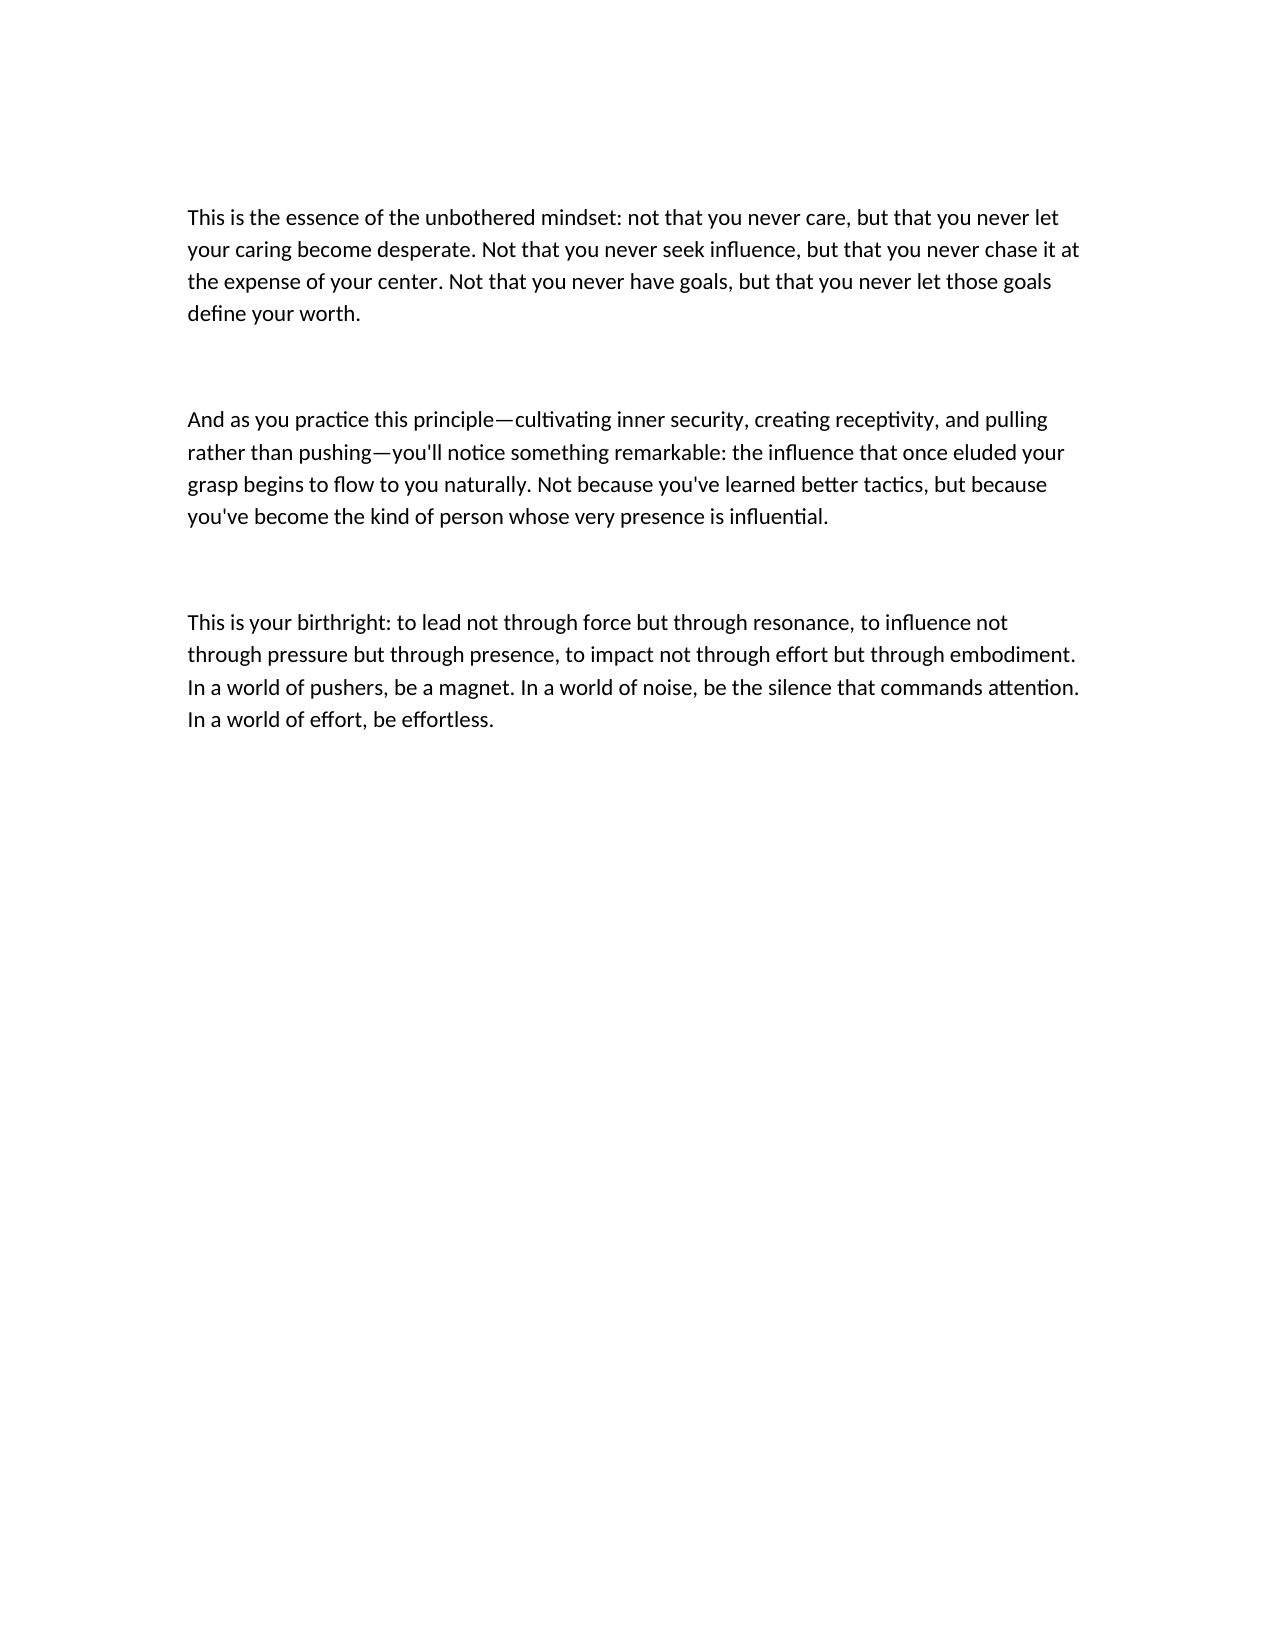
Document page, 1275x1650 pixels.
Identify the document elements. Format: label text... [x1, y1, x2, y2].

text And as you practice this principle—cultivating inner security, creating receptivity, and pulling rather than pushing—you'll notice something remarkable: the influence that once eluded your grasp begins to flow to you naturally. Not because you've learned better tactics, but because you've become the kind of person whose very presence is influential. [187, 406, 1087, 530]
text This is the essence of the unbothered mindset: not that you never care, but that you never let your caring become desperate. Not that you never seek influence, but that you never chase it at the expense of your center. Not that you never have goals, but that you never let those goals define your worth. [187, 203, 1087, 328]
text This is your birthright: to lead not through force but through resonance, to influence not through pressure but through presence, to impact not through effort but through embodiment. In a world of pushers, be a magnet. In a world of noise, be the silence that commands attention. In a world of effort, be effortless. [187, 608, 1087, 733]
